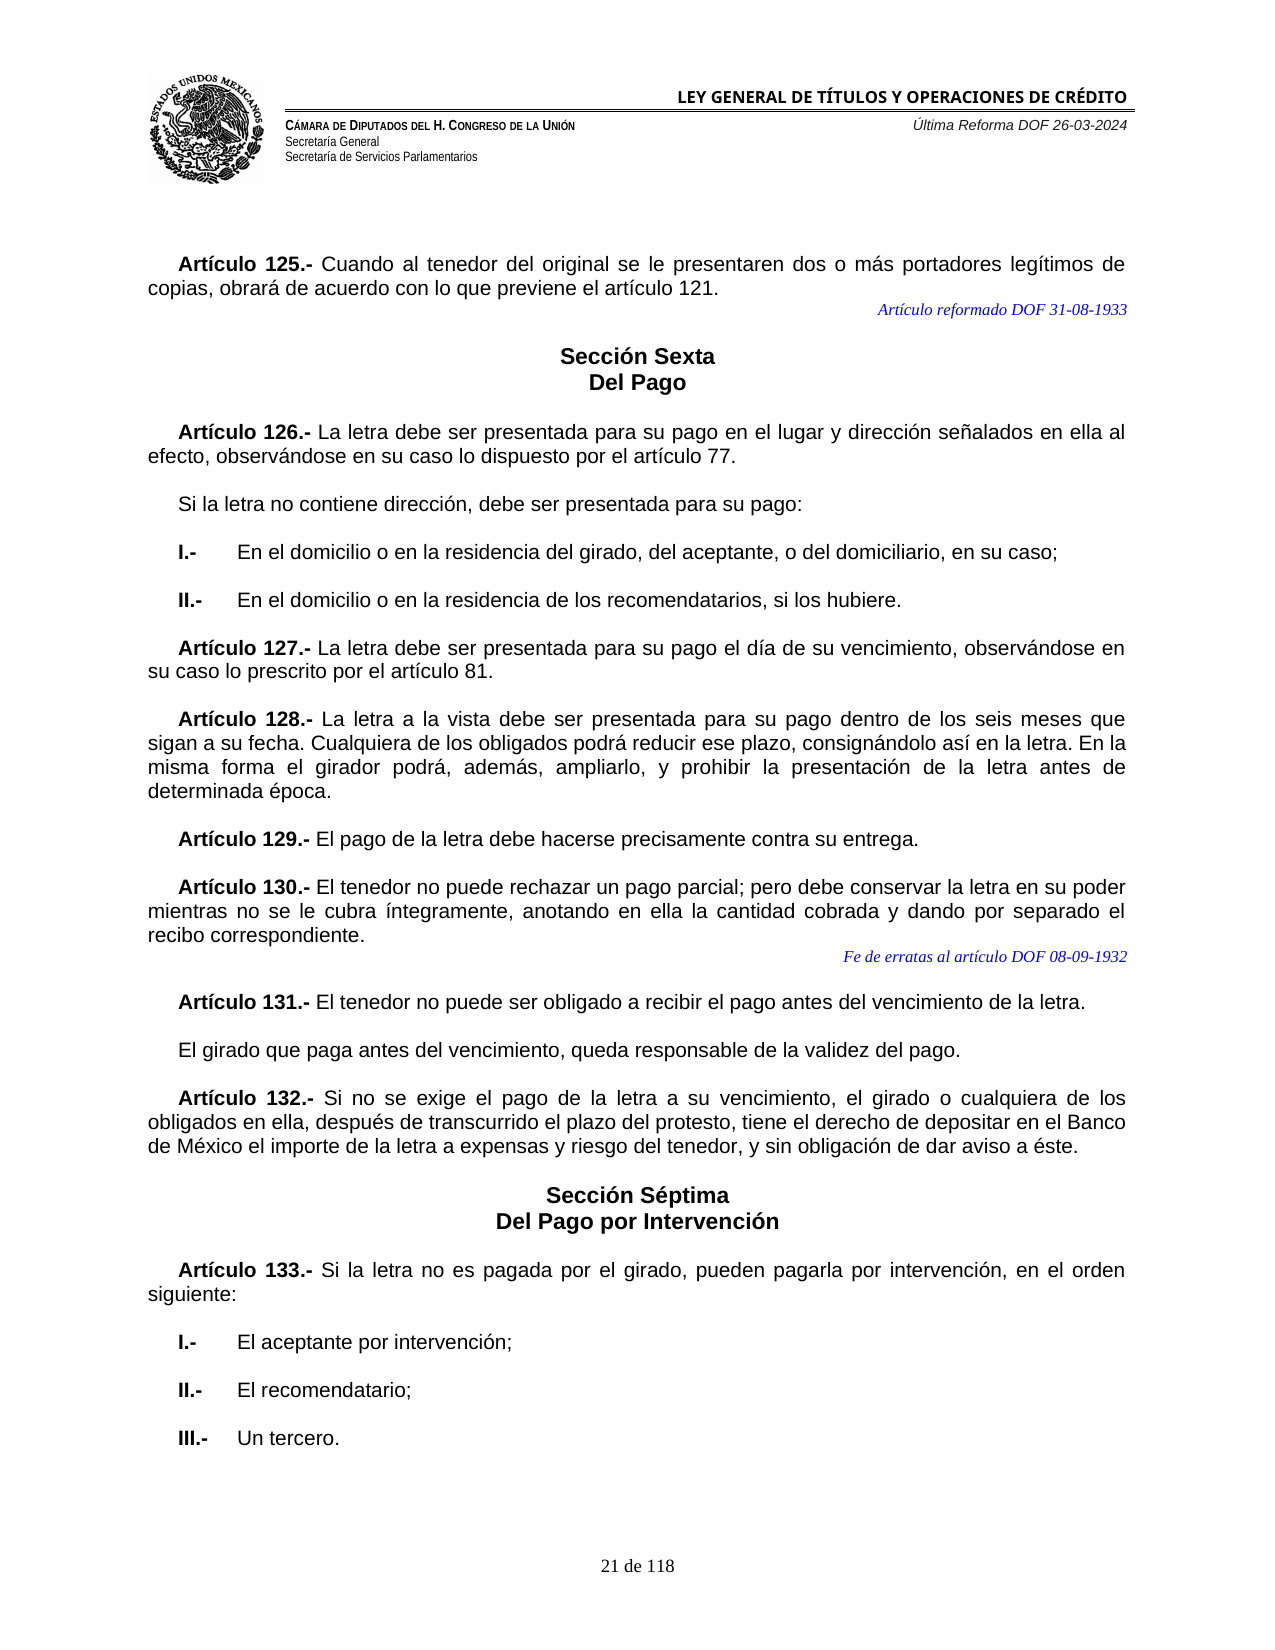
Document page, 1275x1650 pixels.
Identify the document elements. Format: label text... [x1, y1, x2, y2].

text Artículo 129.- El pago de la letra debe hacerse precisamente contra su entrega. [148, 827, 1127, 851]
text Artículo 126.- La letra debe ser presentada para su pago en el lugar y dirección señalados en ella al efecto, observándose en su caso lo dispuesto por el artículo 77. [148, 420, 1127, 468]
text Artículo 127.- La letra debe ser presentada para su pago el día de su vencimiento, observándose en su caso lo prescrito por el artículo 81. [148, 635, 1127, 683]
text Fe de erratas al artículo DOF 08-09-1932 [148, 947, 1127, 966]
text Sección Sexta [148, 343, 1127, 369]
text Si la letra no contiene dirección, debe ser presentada para su pago: [148, 492, 1127, 516]
text El girado que paga antes del vencimiento, queda responsable de la validez del pago. [148, 1038, 1127, 1062]
text II.- En el domicilio o en la residencia de los recomendatarios, si los hubiere. [178, 587, 1127, 611]
text Artículo 132.- Si no se exige el pago de la letra a su vencimiento, el girado o cualquiera de los obligados en ella, después de transcurrido el plazo del protesto, tiene el derecho de depositar en el Banco de México el importe de la letra a expensas y riesgo del tenedor, y sin obligación de dar aviso a éste. [148, 1086, 1127, 1158]
text Artículo 130.- El tenedor no puede rechazar un pago parcial; pero debe conservar la letra en su poder mientras no se le cubra íntegramente, anotando en ella la cantidad cobrada y dando por separado el recibo correspondiente. [148, 875, 1127, 947]
text III.- Un tercero. [178, 1426, 1127, 1450]
text Del Pago [148, 369, 1127, 396]
text I.- El aceptante por intervención; [178, 1330, 1127, 1354]
text Artículo 131.- El tenedor no puede ser obligado a recibir el pago antes del vencimiento de la letra. [148, 990, 1127, 1014]
text II.- El recomendatario; [178, 1378, 1127, 1402]
text Del Pago por Intervención [148, 1208, 1127, 1234]
text Artículo 133.- Si la letra no es pagada por el girado, pueden pagarla por intervención, en el orden siguiente: [148, 1258, 1127, 1306]
text Artículo 128.- La letra a la vista debe ser presentada para su pago dentro de los seis meses que sigan a su fecha. Cualquiera de los obligados podrá reducir ese plazo, consignándolo así en la letra. En la misma forma el girador podrá, además, ampliarlo, y prohibir la presentación de la letra antes de determinada época. [148, 707, 1127, 803]
text Artículo reformado DOF 31-08-1933 [148, 300, 1127, 319]
text Artículo 125.- Cuando al tenedor del original se le presentaren dos o más portadores legítimos de copias, obrará de acuerdo con lo que previene el artículo 121. [148, 252, 1127, 300]
text I.- En el domicilio o en la residencia del girado, del aceptante, o del domiciliario, en su caso; [178, 539, 1127, 563]
text Sección Séptima [148, 1182, 1127, 1208]
